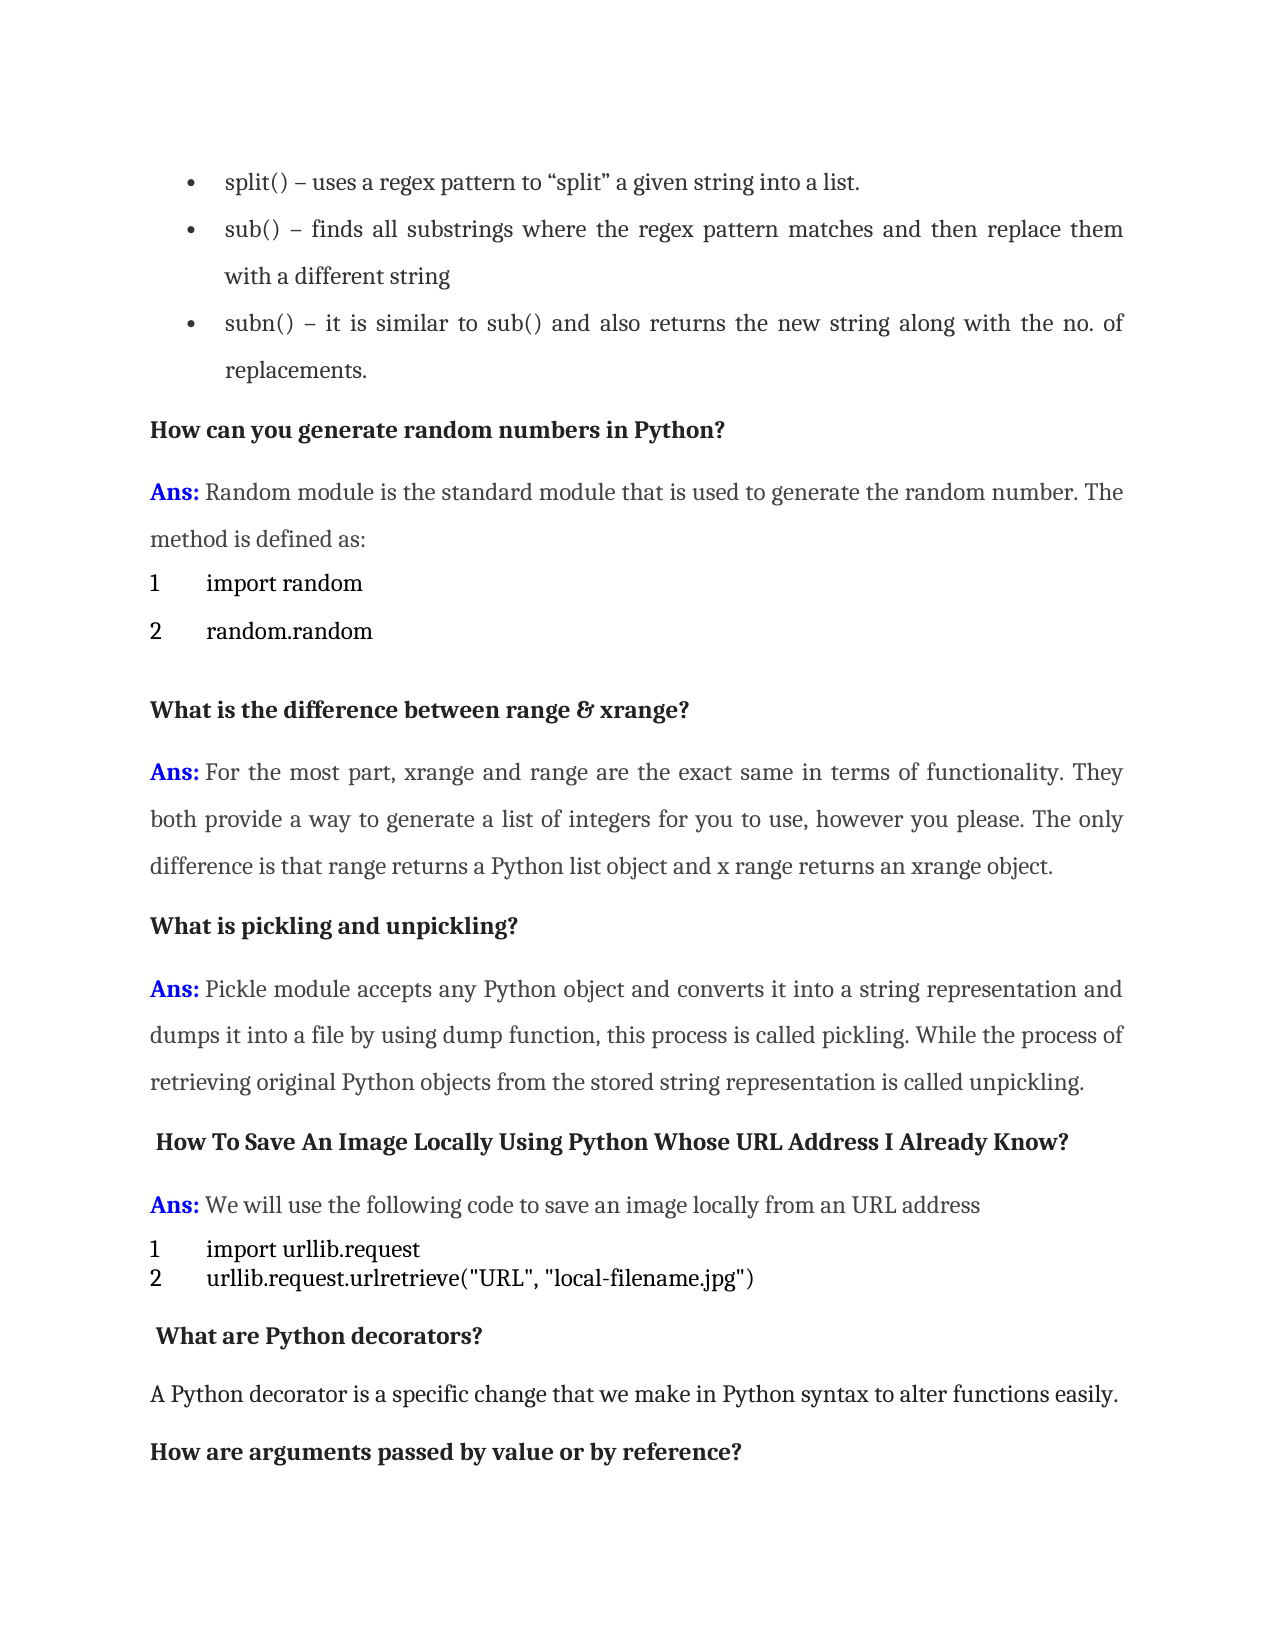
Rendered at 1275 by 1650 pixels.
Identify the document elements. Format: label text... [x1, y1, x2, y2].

list split() – uses a regex pattern to “split” a given string into a list. [187, 150, 1125, 197]
subtitle What is pickling and unpickling? [150, 912, 1125, 941]
text A Python decorator is a specific change that we make in Python syntax to alter functions easily. [150, 1380, 1125, 1408]
list subn() – it is similar to sub() and also returns the new string along with the no. of replacements. [187, 291, 1125, 384]
list sub() – finds all substrings where the regex pattern matches and then replace them with a different string [187, 197, 1125, 291]
text What are Python decorators? [150, 1322, 1125, 1351]
text How are arguments passed by value or by reference? [150, 1438, 1125, 1466]
text Ans: For the most part, xrange and range are the exact same in terms of functionality. They both provide a way to generate a list of integers for you to use, however you please. The only difference is that range returns a Python list object and x range returns an xrange object. [150, 740, 1125, 881]
text Ans: Random module is the standard module that is used to generate the random number. The method is defined as: [150, 460, 1125, 554]
subtitle What is the difference between range & xrange? [150, 696, 1125, 724]
text How To Save An Image Locally Using Python Whose URL Address I Already Know? [150, 1128, 1125, 1157]
text Ans: We will use the following code to save an image locally from an URL address [150, 1173, 1125, 1219]
table_header 1 2 [150, 1235, 206, 1293]
table_header import random random.random [206, 569, 1275, 664]
subtitle How can you generate random numbers in Python? [150, 416, 1125, 444]
table_header 1 2 [150, 569, 206, 664]
table_header import urllib.request urllib.request.urlretrieve("URL", "local-filename.jpg") [206, 1235, 1275, 1293]
text Ans: Pickle module accepts any Python object and converts it into a string representation and dumps it into a file by using dump function, this process is called pickling. While the process of retrieving original Python objects from the stored string representation is called unpickling. [150, 956, 1125, 1097]
